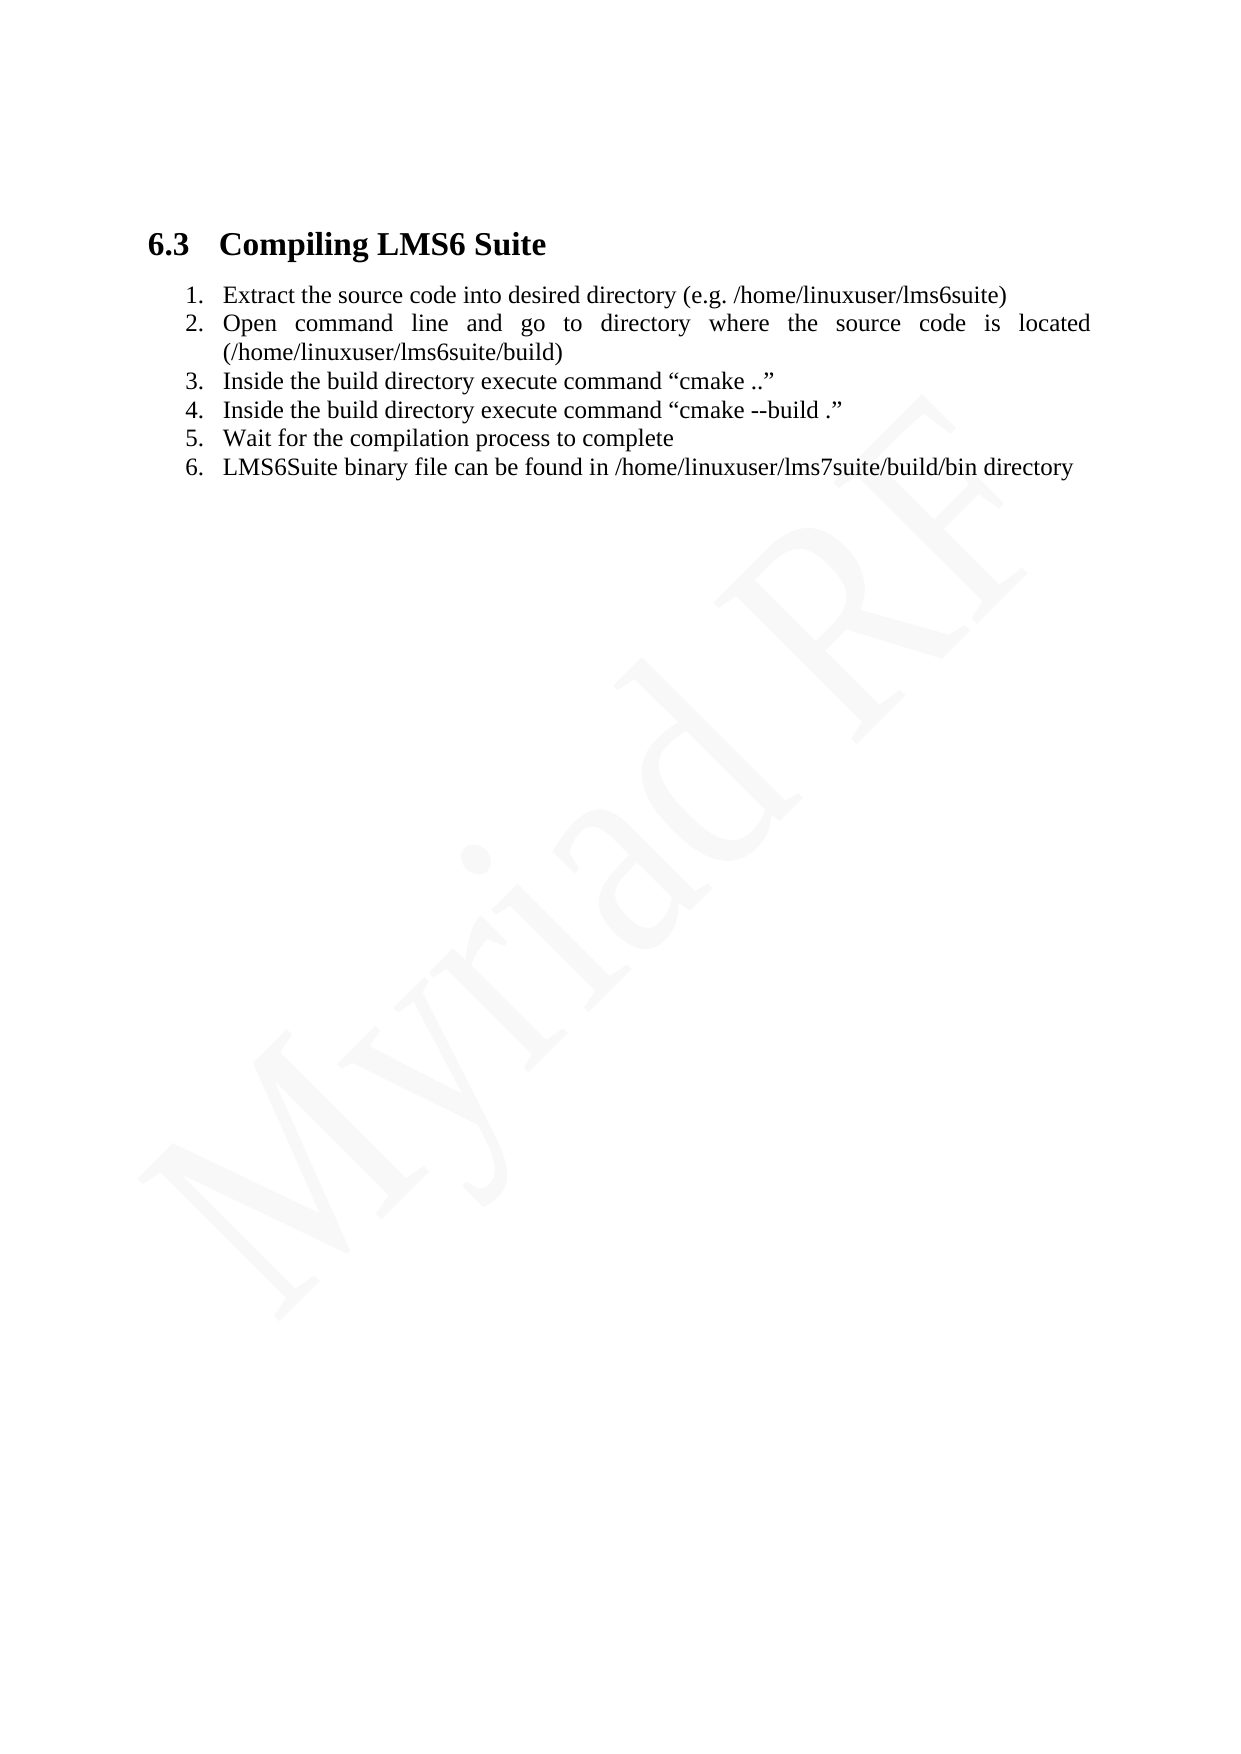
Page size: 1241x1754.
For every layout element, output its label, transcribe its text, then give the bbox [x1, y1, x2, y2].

text Compiling LMS6 Suite [148, 224, 1092, 262]
list LMS6Suite binary file can be found in /home/linuxuser/lms7suite/build/bin directory [185, 452, 1092, 481]
list Wait for the compilation process to complete [185, 423, 1092, 452]
list Inside the build directory execute command “cmake --build .” [185, 395, 1092, 423]
list Inside the build directory execute command “cmake ..” [185, 366, 1092, 395]
list Open command line and go to directory where the source code is located (/home/linuxuser/lms6suite/build) [185, 308, 1092, 366]
list Extract the source code into desired directory (e.g. /home/linuxuser/lms6suite) [185, 280, 1092, 308]
